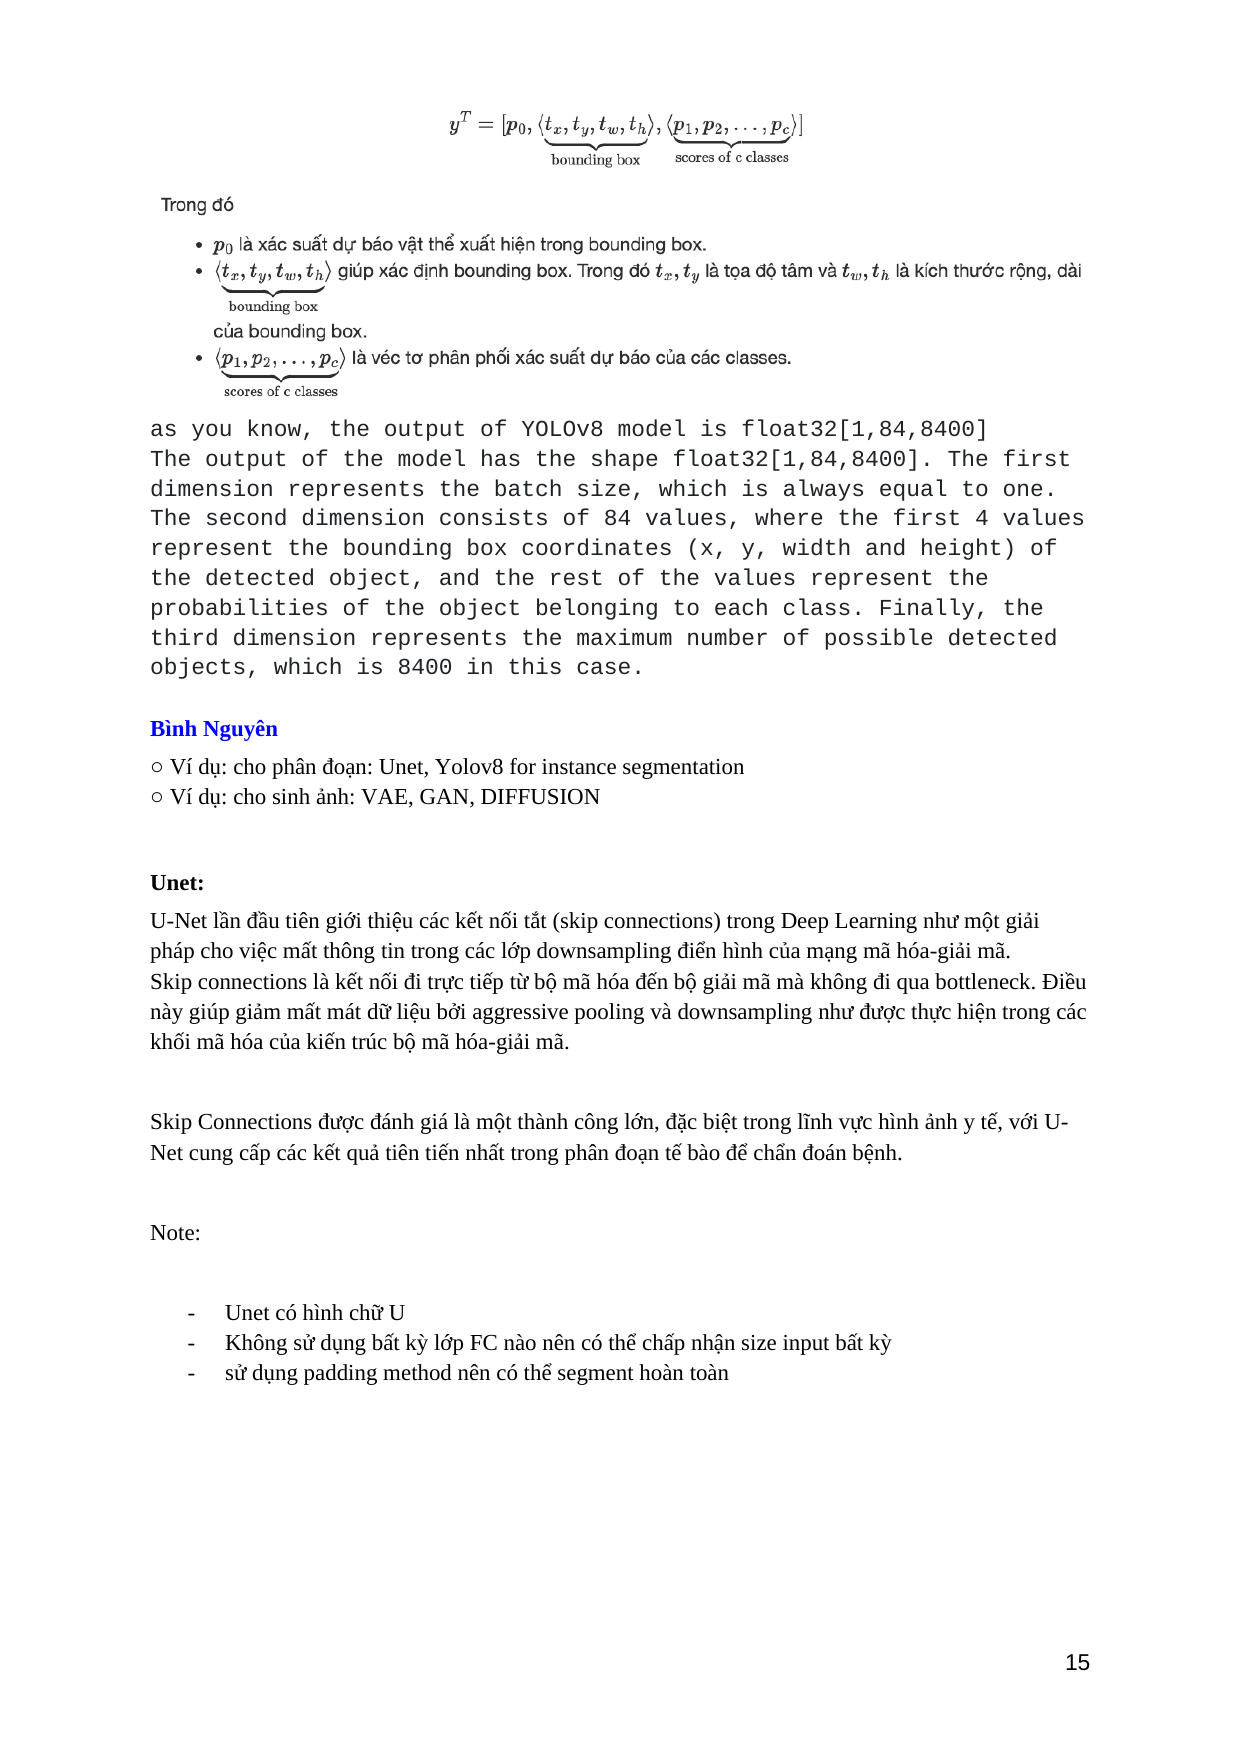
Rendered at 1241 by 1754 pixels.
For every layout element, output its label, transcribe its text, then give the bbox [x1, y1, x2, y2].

text Skip Connections được đánh giá là một thành công lớn, đặc biệt trong lĩnh vực hình ảnh y tế, với U-Net cung cấp các kết quả tiên tiến nhất trong phân đoạn tế bào để chẩn đoán bệnh. [150, 1108, 1090, 1165]
list Unet có hình chữ U [187, 1299, 1090, 1325]
list sử dụng padding method nên có thể segment hoàn toàn [187, 1359, 1090, 1386]
text The output of the model has the shape float32[1,84,8400]. The first dimension represents the batch size, which is always equal to one. The second dimension consists of 84 values, where the first 4 values represent the bounding box coordinates (x, y, width and height) of the detected object, and the rest of the values represent the probabilities of the object belonging to each class. Finally, the third dimension represents the maximum number of possible detected objects, which is 8400 in this case. [150, 447, 1090, 682]
text ○ Ví dụ: cho sinh ảnh: VAE, GAN, DIFFUSION [150, 783, 1090, 810]
text U-Net lần đầu tiên giới thiệu các kết nối tắt (skip connections) trong Deep Learning như một giải pháp cho việc mất thông tin trong các lớp downsampling điển hình của mạng mã hóa-giải mã. [150, 907, 1090, 964]
subtitle Unet: [150, 869, 1090, 895]
text Note: [150, 1219, 1090, 1245]
text as you know, the output of YOLOv8 model is float32[1,84,8400] [150, 417, 1090, 443]
text Skip connections là kết nối đi trực tiếp từ bộ mã hóa đến bộ giải mã mà không đi qua bottleneck. Điều này giúp giảm mất mát dữ liệu bởi aggressive pooling và downsampling như được thực hiện trong các khối mã hóa của kiến trúc bộ mã hóa-giải mã. [150, 968, 1090, 1054]
picture [150, 103, 1091, 414]
list Không sử dụng bất kỳ lớp FC nào nên có thể chấp nhận size input bất kỳ [187, 1329, 1090, 1356]
text ○ Ví dụ: cho phân đoạn: Unet, Yolov8 for instance segmentation [150, 753, 1090, 779]
subtitle Bình Nguyên [150, 715, 1090, 741]
